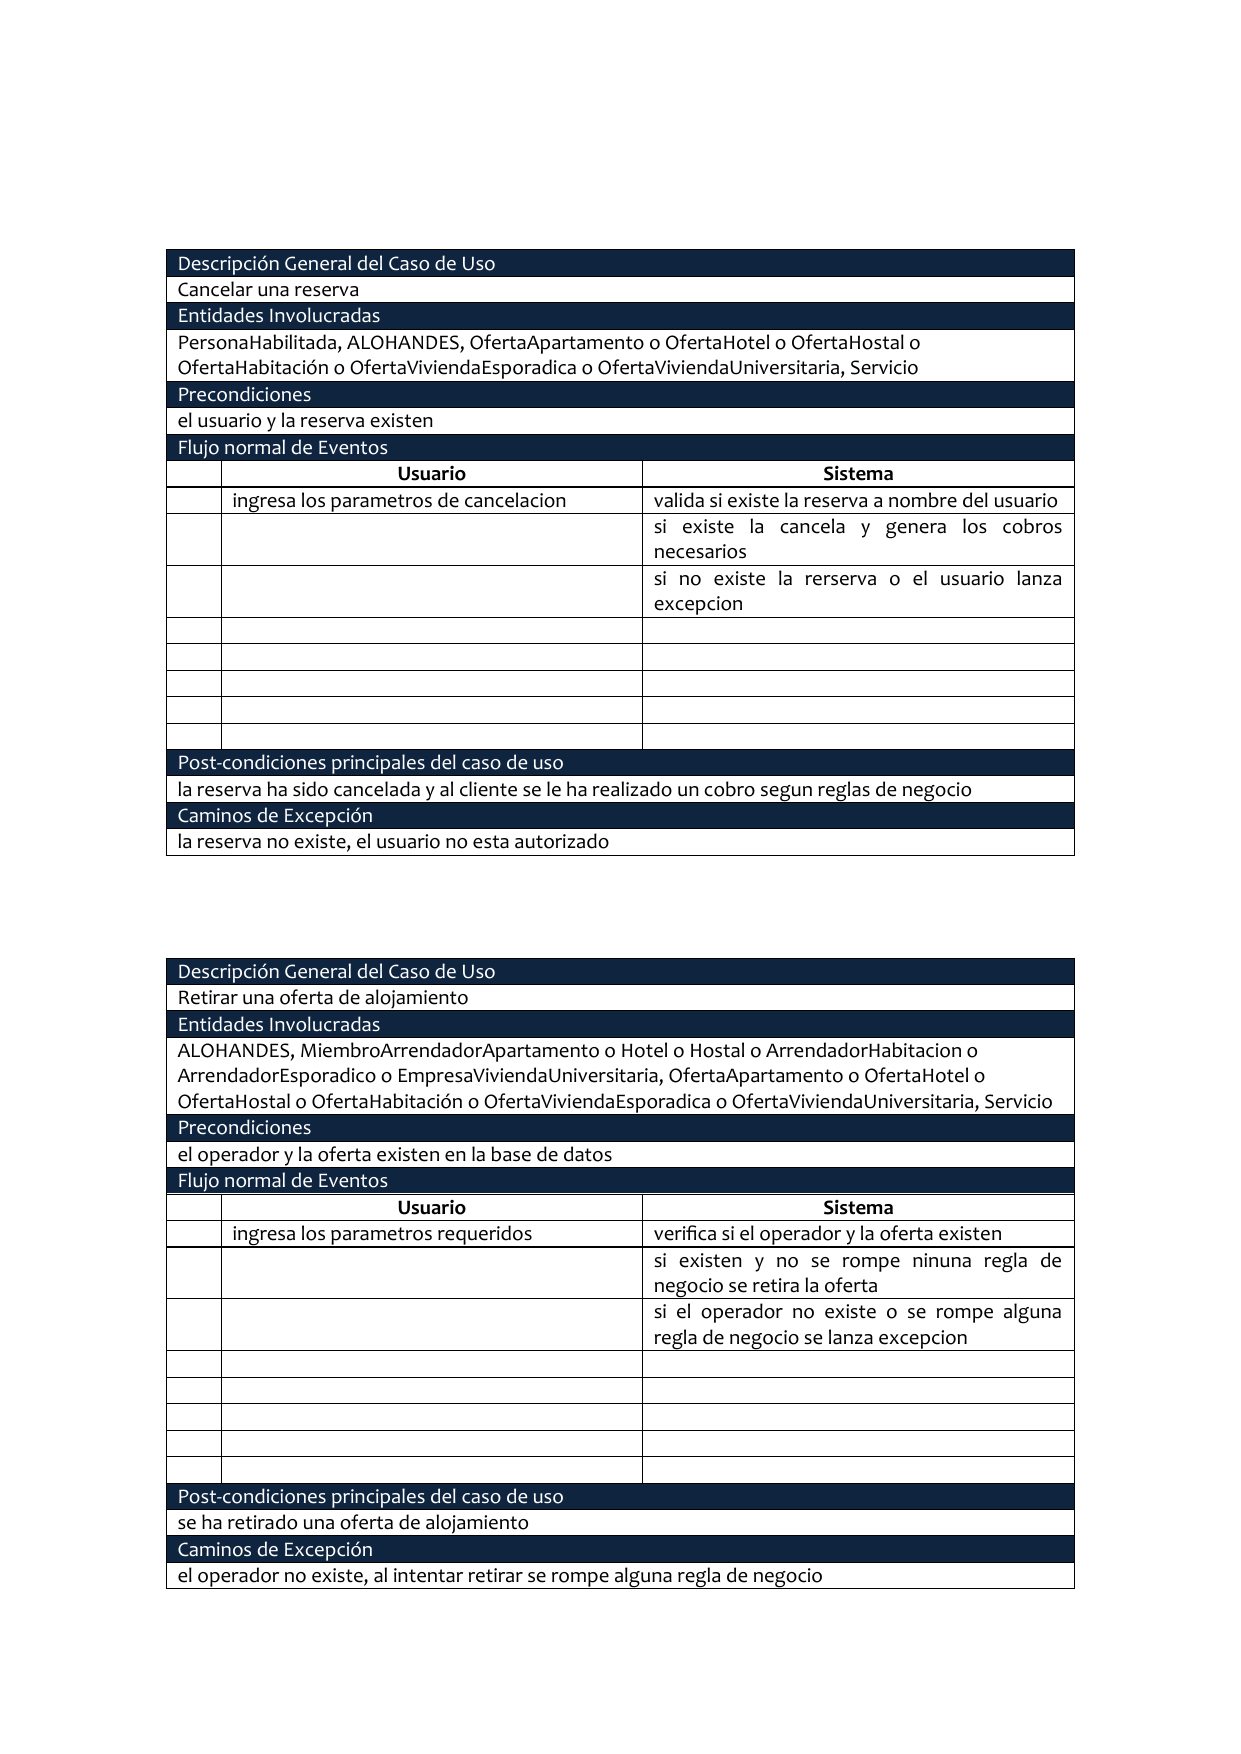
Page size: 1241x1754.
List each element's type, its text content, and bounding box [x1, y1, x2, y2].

table_cell [167, 566, 221, 617]
table_header Descripción General del Caso de Uso [167, 959, 1074, 984]
table_cell [167, 644, 221, 669]
table_cell Entidades Involucradas [167, 303, 1074, 329]
table_cell [167, 1221, 221, 1246]
table_cell [167, 697, 221, 722]
table_cell Flujo normal de Eventos [167, 435, 1074, 460]
table_cell si el operador no existe o se rompe alguna regla de negocio se lanza excepcion [643, 1299, 1074, 1350]
table_cell [222, 514, 642, 565]
table_cell [167, 671, 221, 696]
table_cell [643, 618, 1074, 643]
table_cell el usuario y la reserva existen [167, 408, 1074, 433]
table_cell [222, 1351, 642, 1377]
table_cell Post-condiciones principales del caso de uso [167, 1484, 1074, 1509]
table_cell si existe la cancela y genera los cobros necesarios [643, 514, 1074, 565]
table_cell [222, 1378, 642, 1403]
table_cell [222, 566, 642, 617]
table_cell el operador no existe, al intentar retirar se rompe alguna regla de negocio [167, 1563, 1074, 1588]
table_cell [222, 671, 642, 696]
table_cell [643, 724, 1074, 749]
table_cell si no existe la rerserva o el usuario lanza excepcion [643, 566, 1074, 617]
table_cell Entidades Involucradas [167, 1011, 1074, 1037]
table_cell Caminos de Excepción [167, 1536, 1074, 1562]
table_cell [167, 1457, 221, 1482]
table_cell Sistema [643, 1195, 1074, 1220]
table_cell Flujo normal de Eventos [167, 1168, 1074, 1193]
table_cell [643, 1378, 1074, 1403]
table_cell Precondiciones [167, 382, 1074, 407]
table_cell si existen y no se rompe ninuna regla de negocio se retira la oferta [643, 1248, 1074, 1298]
table_cell [167, 514, 221, 565]
table_cell [222, 1404, 642, 1429]
table_cell [222, 1299, 642, 1350]
table_cell [222, 1431, 642, 1456]
table_cell [167, 618, 221, 643]
table_cell el operador y la oferta existen en la base de datos [167, 1142, 1074, 1167]
table_cell [643, 1431, 1074, 1456]
table_cell [167, 1404, 221, 1429]
table_cell ingresa los parametros requeridos [222, 1221, 642, 1246]
table_cell [222, 697, 642, 722]
table_header Descripción General del Caso de Uso [167, 250, 1074, 276]
table_cell Caminos de Excepción [167, 803, 1074, 828]
table_cell [222, 724, 642, 749]
table_cell Retirar una oferta de alojamiento [167, 985, 1074, 1010]
table_cell [222, 618, 642, 643]
table_cell ingresa los parametros de cancelacion [222, 488, 642, 513]
table_cell Cancelar una reserva [167, 277, 1074, 302]
table_cell [167, 1248, 221, 1298]
table_cell [167, 461, 221, 486]
table_cell Sistema [643, 461, 1074, 486]
table_cell PersonaHabilitada, ALOHANDES, OfertaApartamento o OfertaHotel o OfertaHostal o OfertaHabitación o OfertaViviendaEsporadica o OfertaViviendaUniversitaria, Servicio [167, 330, 1074, 381]
table_cell [222, 1248, 642, 1298]
table_cell [643, 644, 1074, 669]
table_cell la reserva no existe, el usuario no esta autorizado [167, 829, 1074, 855]
table_cell Usuario [222, 461, 642, 486]
table_cell [643, 1457, 1074, 1482]
table_cell la reserva ha sido cancelada y al cliente se le ha realizado un cobro segun reglas de negocio [167, 776, 1074, 802]
table_cell [167, 724, 221, 749]
table_cell [167, 1378, 221, 1403]
table_cell verifica si el operador y la oferta existen [643, 1221, 1074, 1246]
table_cell [643, 671, 1074, 696]
table_cell se ha retirado una oferta de alojamiento [167, 1510, 1074, 1535]
table_cell ALOHANDES, MiembroArrendadorApartamento o Hotel o Hostal o ArrendadorHabitacion o ArrendadorEsporadico o EmpresaViviendaUniversitaria, OfertaApartamento o OfertaHotel o OfertaHostal o OfertaHabitación o OfertaViviendaEsporadica o OfertaViviendaUniversitaria, Servicio [167, 1038, 1074, 1114]
table_cell Usuario [222, 1195, 642, 1220]
table_cell [643, 1404, 1074, 1429]
table_cell [167, 1195, 221, 1220]
table_cell [222, 644, 642, 669]
table_cell [167, 1299, 221, 1350]
table_cell Precondiciones [167, 1115, 1074, 1141]
table_cell [167, 488, 221, 513]
table_cell [643, 697, 1074, 722]
table_cell [643, 1351, 1074, 1377]
table_cell [167, 1431, 221, 1456]
table_cell [167, 1351, 221, 1377]
table_cell Post-condiciones principales del caso de uso [167, 750, 1074, 775]
table_cell valida si existe la reserva a nombre del usuario [643, 488, 1074, 513]
table_cell [222, 1457, 642, 1482]
